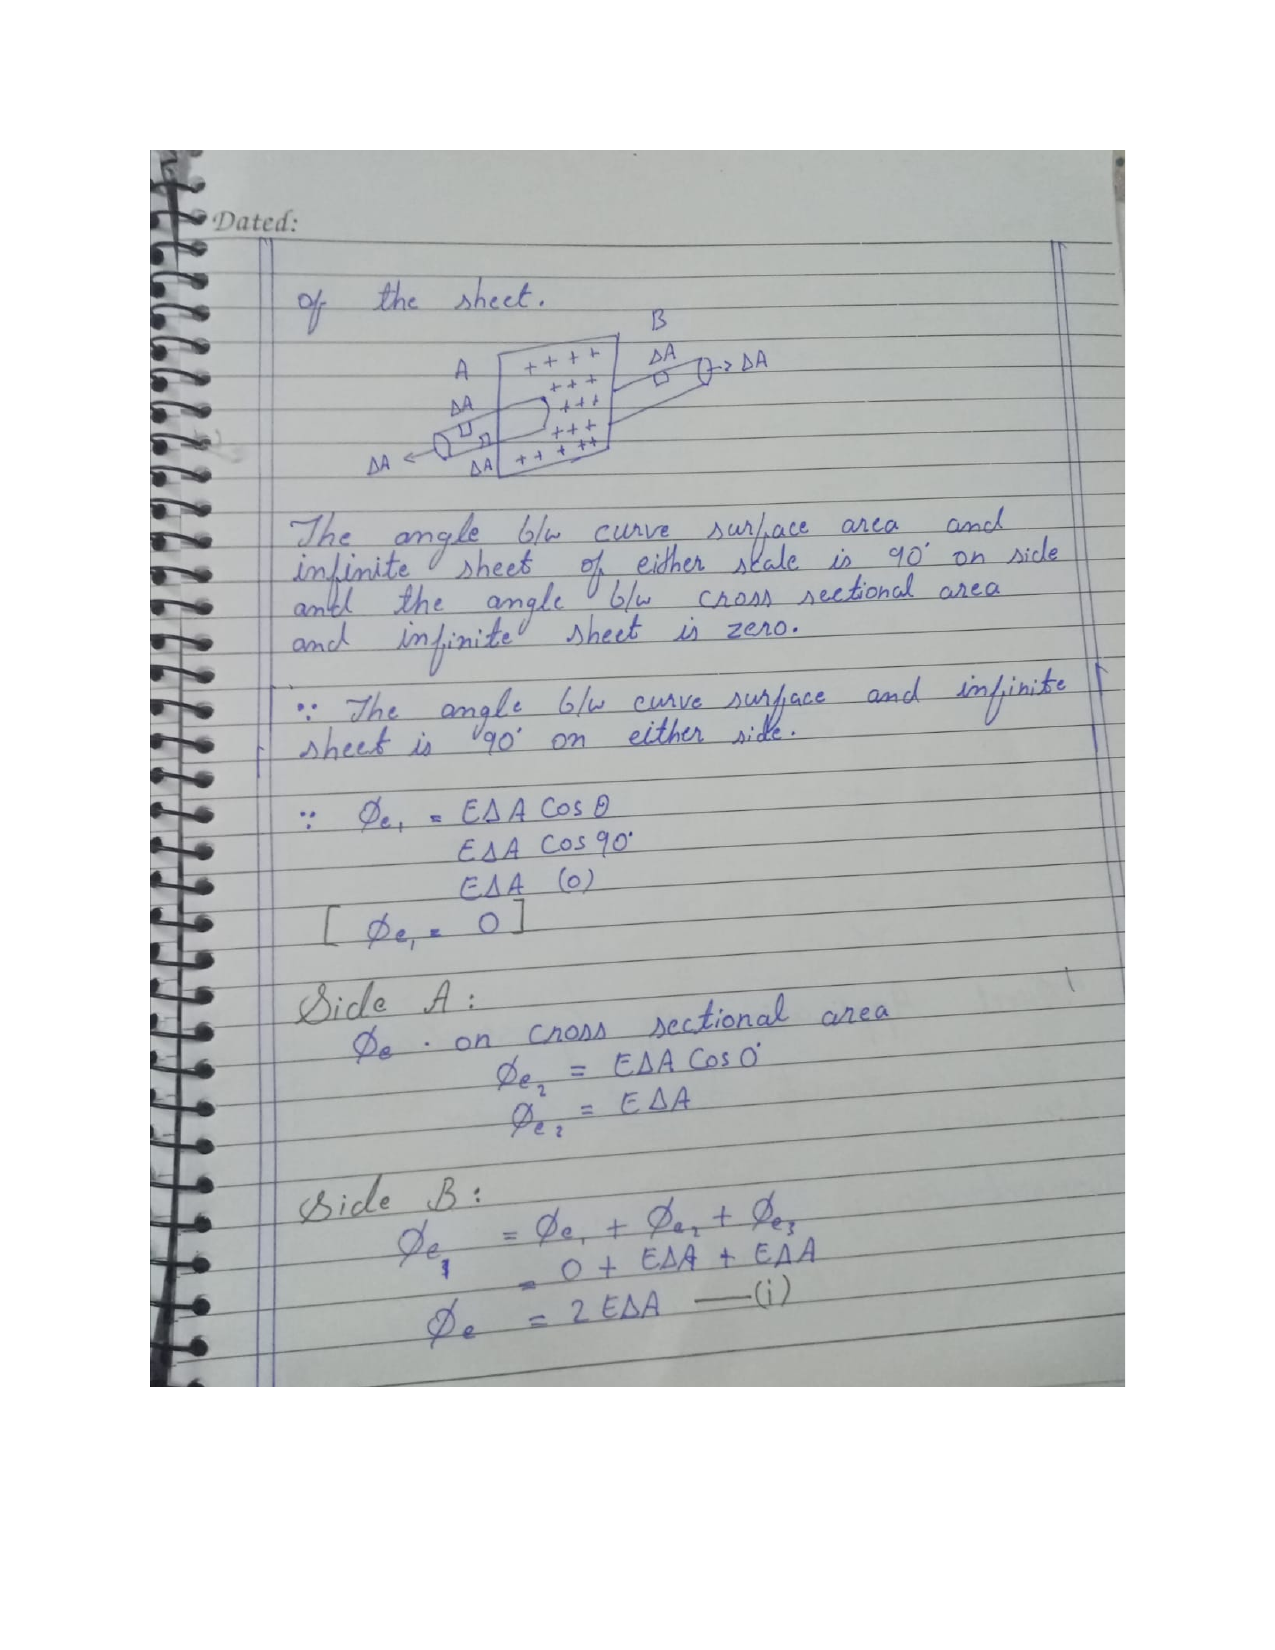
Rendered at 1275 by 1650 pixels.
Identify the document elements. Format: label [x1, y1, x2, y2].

picture [150, 150, 1125, 1387]
